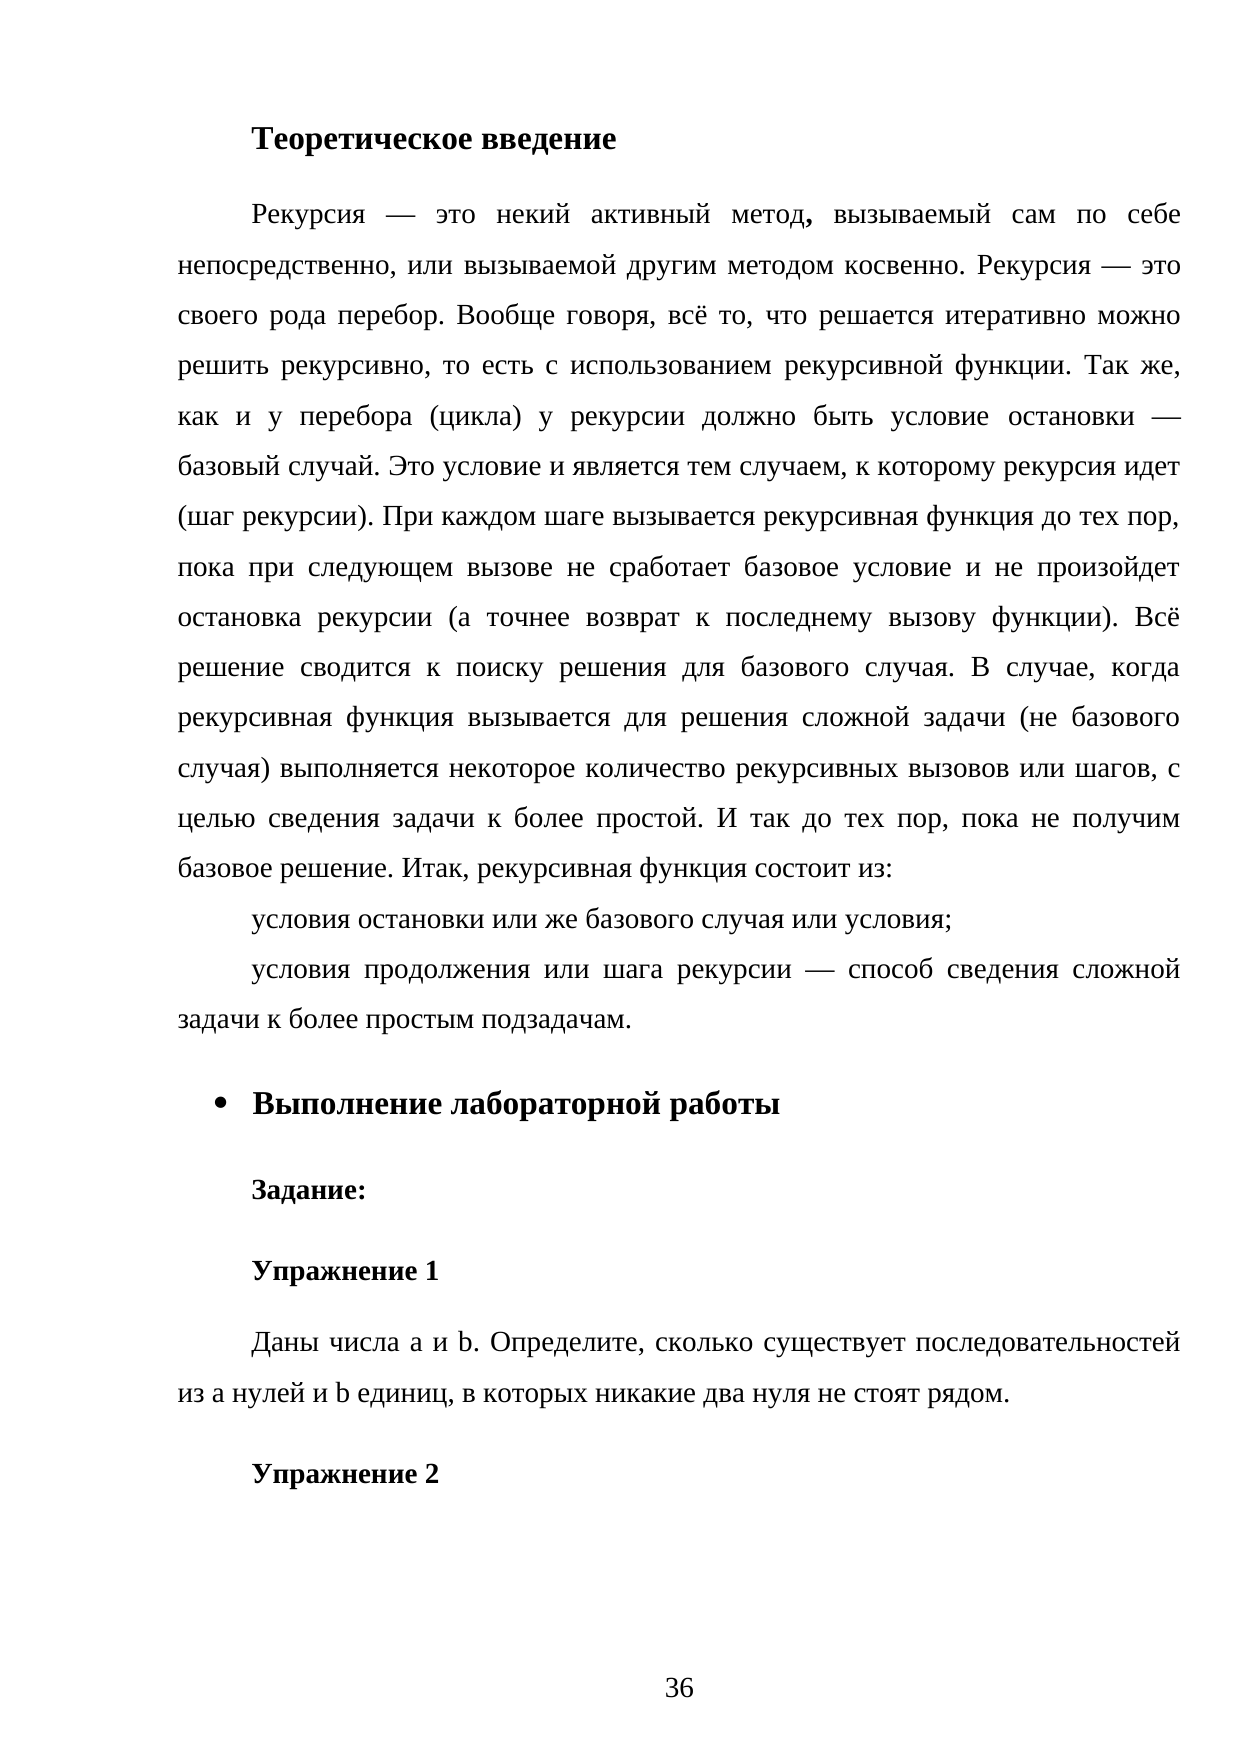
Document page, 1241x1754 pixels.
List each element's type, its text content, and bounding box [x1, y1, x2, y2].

text Даны числа a и b. Определите, сколько существует последовательностей из a нулей и b единиц, в которых никакие два нуля не стоят рядом. [177, 1324, 1181, 1408]
text Упражнение 2 [177, 1456, 1181, 1490]
text условия продолжения или шага рекурсии — способ сведения сложной задачи к более простым подзадачам. [177, 951, 1181, 1035]
text условия остановки или же базового случая или условия; [177, 901, 1181, 934]
text Задание: [177, 1172, 1181, 1205]
text Рекурсия — это некий активный метод, вызываемый сам по себе непосредственно, или вызываемой другим методом косвенно. Рекурсия — это своего рода перебор. Вообще говоря, всё то, что решается итеративно можно решить рекурсивно, то есть с использованием рекурсивной функции. Так же, как и у перебора (цикла) у рекурсии должно быть условие остановки — базовый случай. Это условие и является тем случаем, к которому рекурсия идет (шаг рекурсии). При каждом шаге вызывается рекурсивная функция до тех пор, пока при следующем вызове не сработает базовое условие и не произойдет остановка рекурсии (а точнее возврат к последнему вызову функции). Всё решение сводится к поиску решения для базового случая. В случае, когда рекурсивная функция вызывается для решения сложной задачи (не базового случая) выполняется некоторое количество рекурсивных вызовов или шагов, с целью сведения задачи к более простой. И так до тех пор, пока не получим базовое решение. Итак, рекурсивная функция состоит из: [177, 196, 1181, 884]
text Теоретическое введение [251, 118, 1181, 156]
text Упражнение 1 [177, 1253, 1181, 1287]
list Выполнение лабораторной работы [215, 1083, 1181, 1121]
